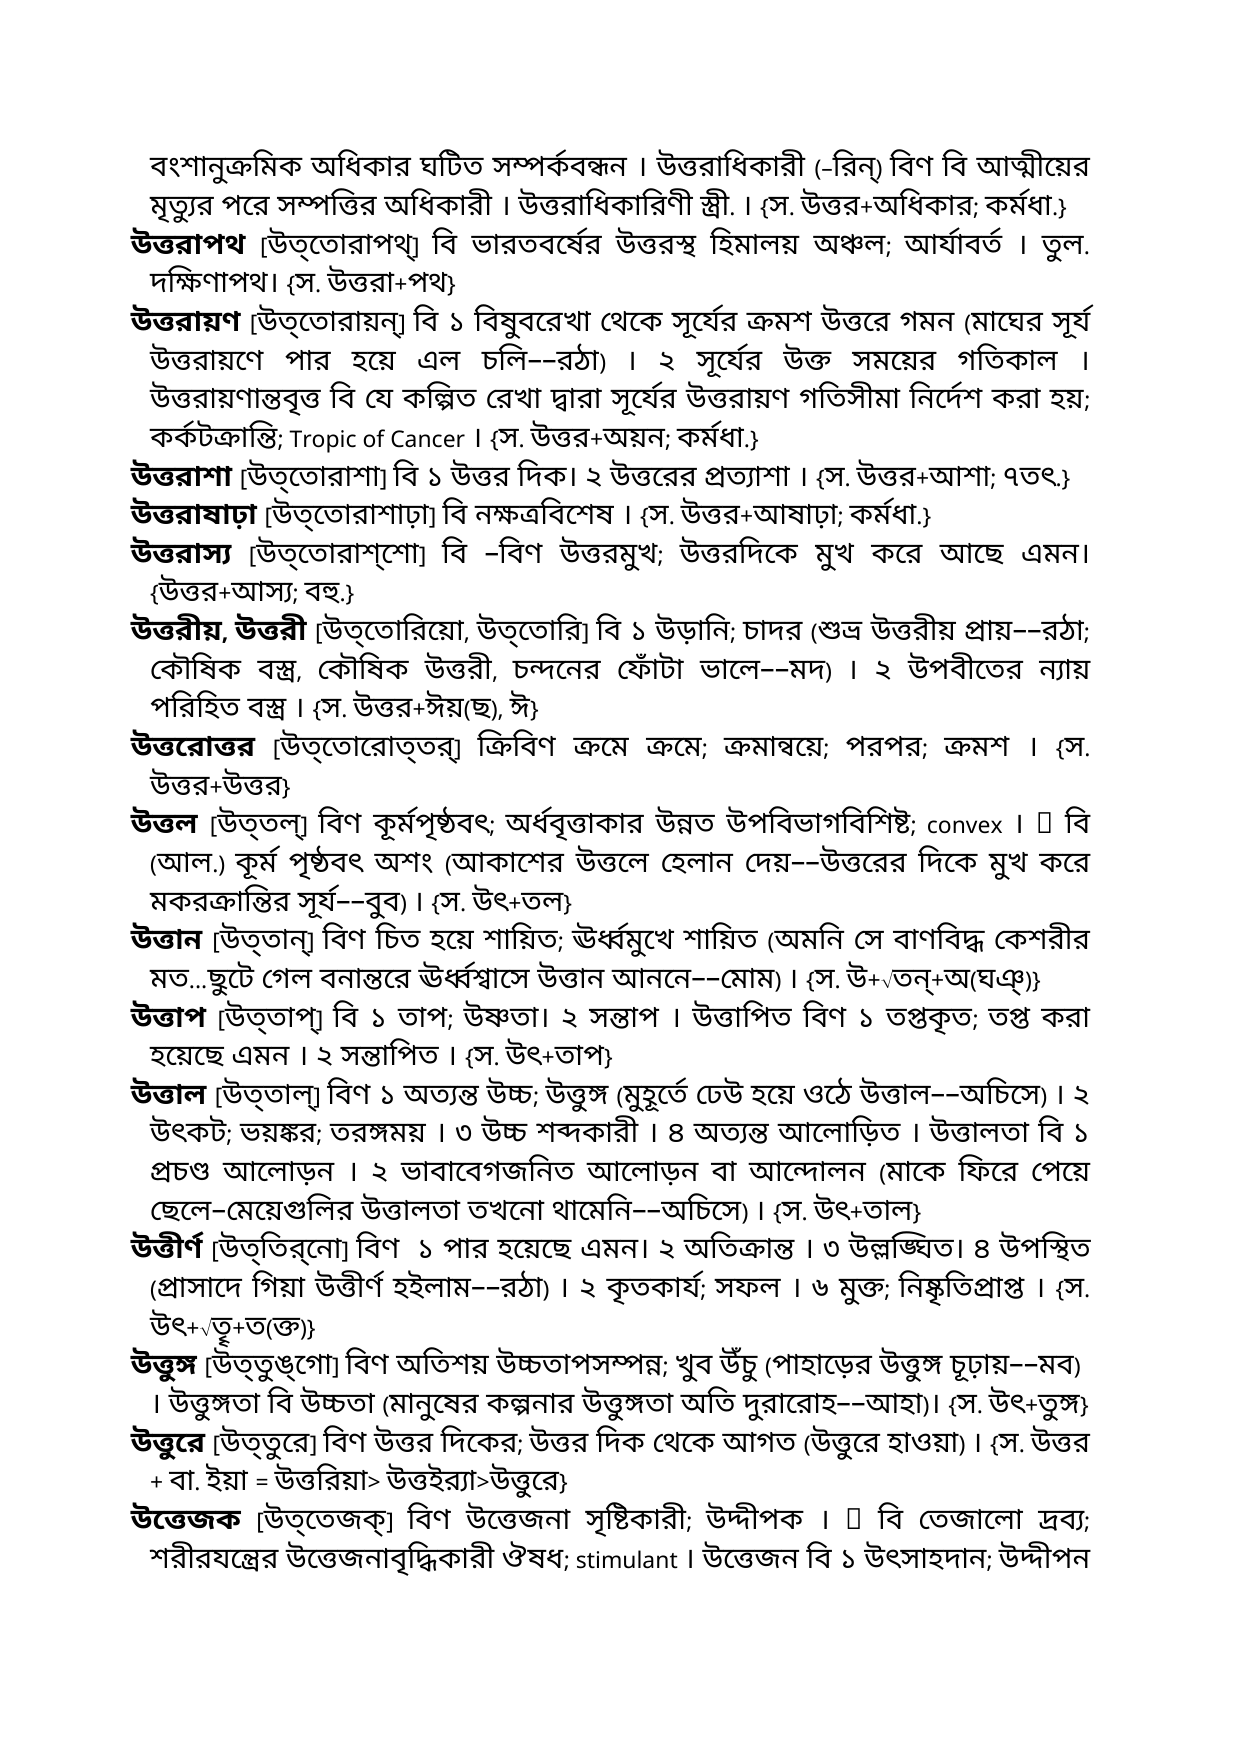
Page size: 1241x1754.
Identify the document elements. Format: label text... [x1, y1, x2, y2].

text উত্তল [উত্‌তল্] বিণ কূর্মপৃষ্ঠবৎ; অর্ধবৃত্তাকার উন্নত উপবিভাগবিশিষ্ট; convex । বি (আল.) কূর্ম পৃষ্ঠবৎ অশং (আকাশের উত্তলে হেলান দেয়––উত্তরের দিকে মুখ করে মকরক্রান্তির সূর্য––বুব) । {স. উৎ+তল} [131, 807, 1090, 923]
text উত্তাল [উত্‌তাল্] বিণ ১ অত্যন্ত উচ্চ; উত্তুঙ্গ (মুহূর্তে ঢেউ হয়ে ওঠে উত্তাল––অচিসে) । ২ উৎকট; ভয়ঙ্কর; তরঙ্গময় । ৩ উচ্চ শব্দকারী । ৪ অত্যন্ত আলোড়িত । উত্তালতা বি ১ প্রচণ্ড আলোড়ন । ২ ভাবাবেগজনিত আলোড়ন বা আন্দোলন (মাকে ফিরে পেয়ে ছেলে–মেয়েগুলির উত্তালতা তখনো থামেনি––অচিসে) । {স. উৎ+তাল} [131, 1077, 1090, 1232]
text উত্তরীয়, উত্তরী [উত্‌তোরিয়ো, উত্‌তোরি] বি ১ উড়ানি; চাদর (শুভ্র উত্তরীয় প্রায়––রঠা; কৌষিক বস্ত্র, কৌষিক উত্তরী, চন্দনের ফোঁটা ভালে––মদ) । ২ উপবীতের ন্যায় পরিহিত বস্ত্র । {স. উত্তর+ঈয়(ছ), ঈ} [131, 614, 1090, 730]
text উত্তরাপথ [উত্‌তোরাপথ্] বি ভারতবর্ষের উত্তরস্থ হিমালয় অঞ্চল; আর্যাবর্ত । তুল. দক্ষিণাপথ। {স. উত্তরা+পথ} [131, 227, 1090, 304]
text উত্তরাষাঢ়া [উত্‌তোরাশাঢ়া] বি নক্ষত্রবিশেষ । {স. উত্তর+আষাঢ়া; কর্মধা.} [131, 498, 1090, 536]
text উত্তরাস্য [উত্‌তোরাশ্‌শো] বি –বিণ উত্তরমুখ; উত্তরদিকে মুখ করে আছে এমন। {উত্তর+আস্য; বহু.} [131, 536, 1090, 614]
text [131, 1503, 1090, 1580]
text উত্তুরে [উত্‌তুরে] বিণ উত্তর দিকের; উত্তর দিক থেকে আগত (উত্তুরে হাওয়া) । {স. উত্তর + বা. ইয়া = উত্তরিয়া> উত্তইর‍্যা>উত্তুরে} [131, 1425, 1090, 1503]
text উত্তান [উত্‌তান্] বিণ চিত হয়ে শায়িত; ঊর্ধ্বমুখে শায়িত (অমনি সে বাণবিদ্ধ কেশরীর মত...ছুটে গেল বনান্তরে ঊর্ধ্বশ্বাসে উত্তান আননে––মোম) । {স. উ+তন্+অ(ঘঞ্)} [131, 923, 1090, 1000]
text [131, 150, 1090, 227]
text উত্তরায়ণ [উত্‌তোরায়ন্] বি ১ বিষুবরেখা থেকে সূর্যের ক্রমশ উত্তরে গমন (মাঘের সূর্য উত্তরায়ণে পার হয়ে এল চলি––রঠা) । ২ সূর্যের উক্ত সময়ের গতিকাল । উত্তরায়ণান্তবৃত্ত বি যে কল্পিত রেখা দ্বারা সূর্যের উত্তরায়ণ গতিসীমা নির্দেশ করা হয়; কর্কটক্রান্তি; Tropic of Cancer । {স. উত্তর+অয়ন; কর্মধা.} [131, 304, 1090, 459]
text উত্তীর্ণ [উত্‌তির্‌নো] বিণ ১ পার হয়েছে এমন। ২ অতিক্রান্ত । ৩ উল্লঙ্ঘিত। ৪ উপস্থিত (প্রাসাদে গিয়া উত্তীর্ণ হইলাম––রঠা) । ২ কৃতকার্য; সফল । ৬ মুক্ত; নিষ্কৃতিপ্রাপ্ত । {স. উৎ+তৄ+ত(ক্ত)} [131, 1232, 1090, 1348]
text উত্তরাশা [উত্‌তোরাশা] বি ১ উত্তর দিক। ২ উত্তরের প্রত্যাশা । {স. উত্তর+আশা; ৭তৎ.} [131, 459, 1090, 498]
text উত্তরোত্তর [উত্‌তোরোত্‌তর্] ক্রিবিণ ক্রমে ক্রমে; ক্রমান্বয়ে; পরপর; ক্রমশ । {স. উত্তর+উত্তর} [131, 730, 1090, 807]
text উত্তুঙ্গ [উত্‌তুঙ্‌গো] বিণ অতিশয় উচ্চতাপসম্পন্ন; খুব উঁচু (পাহাড়ের উত্তুঙ্গ চূঢ়ায়––মব) । উত্তুঙ্গতা বি উচ্চতা (মানুষের কল্পনার উত্তুঙ্গতা অতি দুরারোহ––আহা)। {স. উৎ+তুঙ্গ} [131, 1348, 1090, 1425]
text উত্তাপ [উত্‌তাপ্] বি ১ তাপ; উষ্ণতা। ২ সন্তাপ । উত্তাপিত বিণ ১ তপ্তকৃত; তপ্ত করা হয়েছে এমন । ২ সন্তাপিত । {স. উৎ+তাপ} [131, 1000, 1090, 1077]
